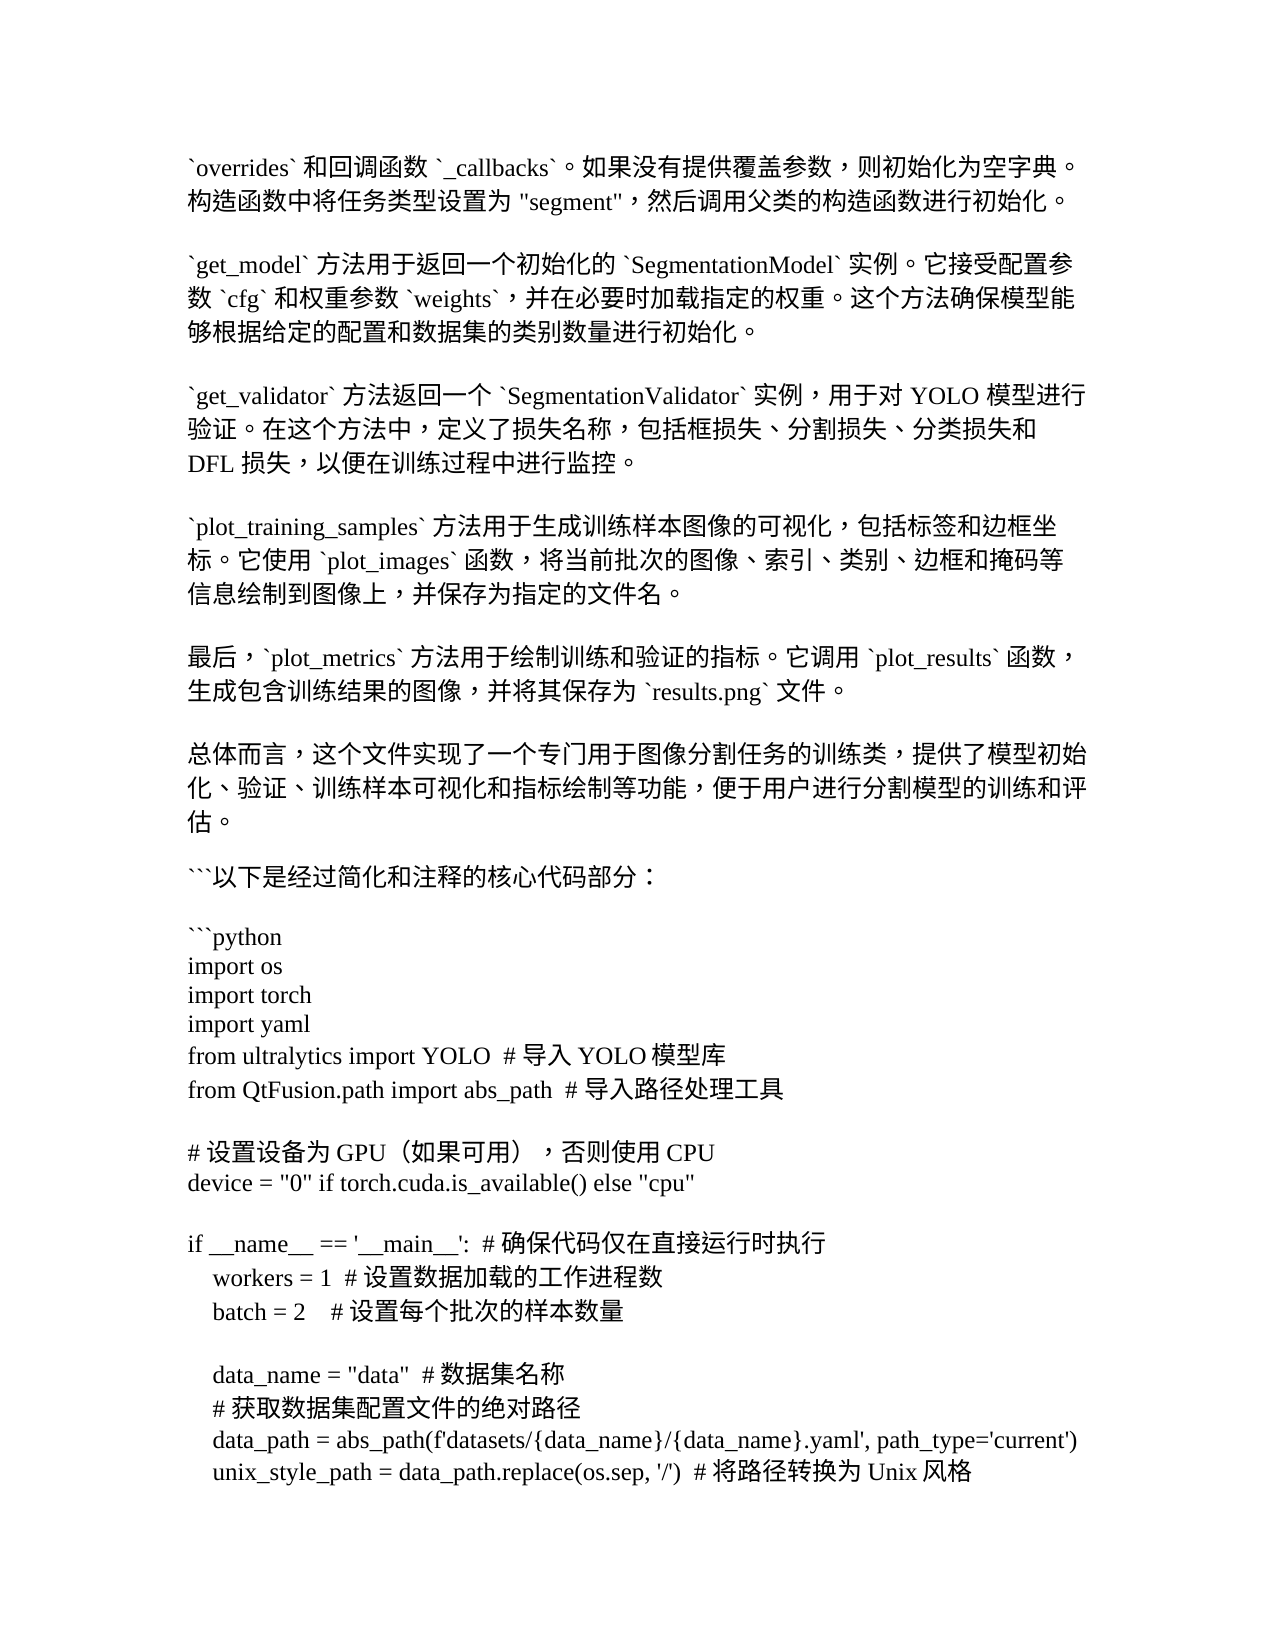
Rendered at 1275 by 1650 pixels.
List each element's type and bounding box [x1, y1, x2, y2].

text [187, 859, 1087, 1488]
text [187, 150, 1087, 839]
